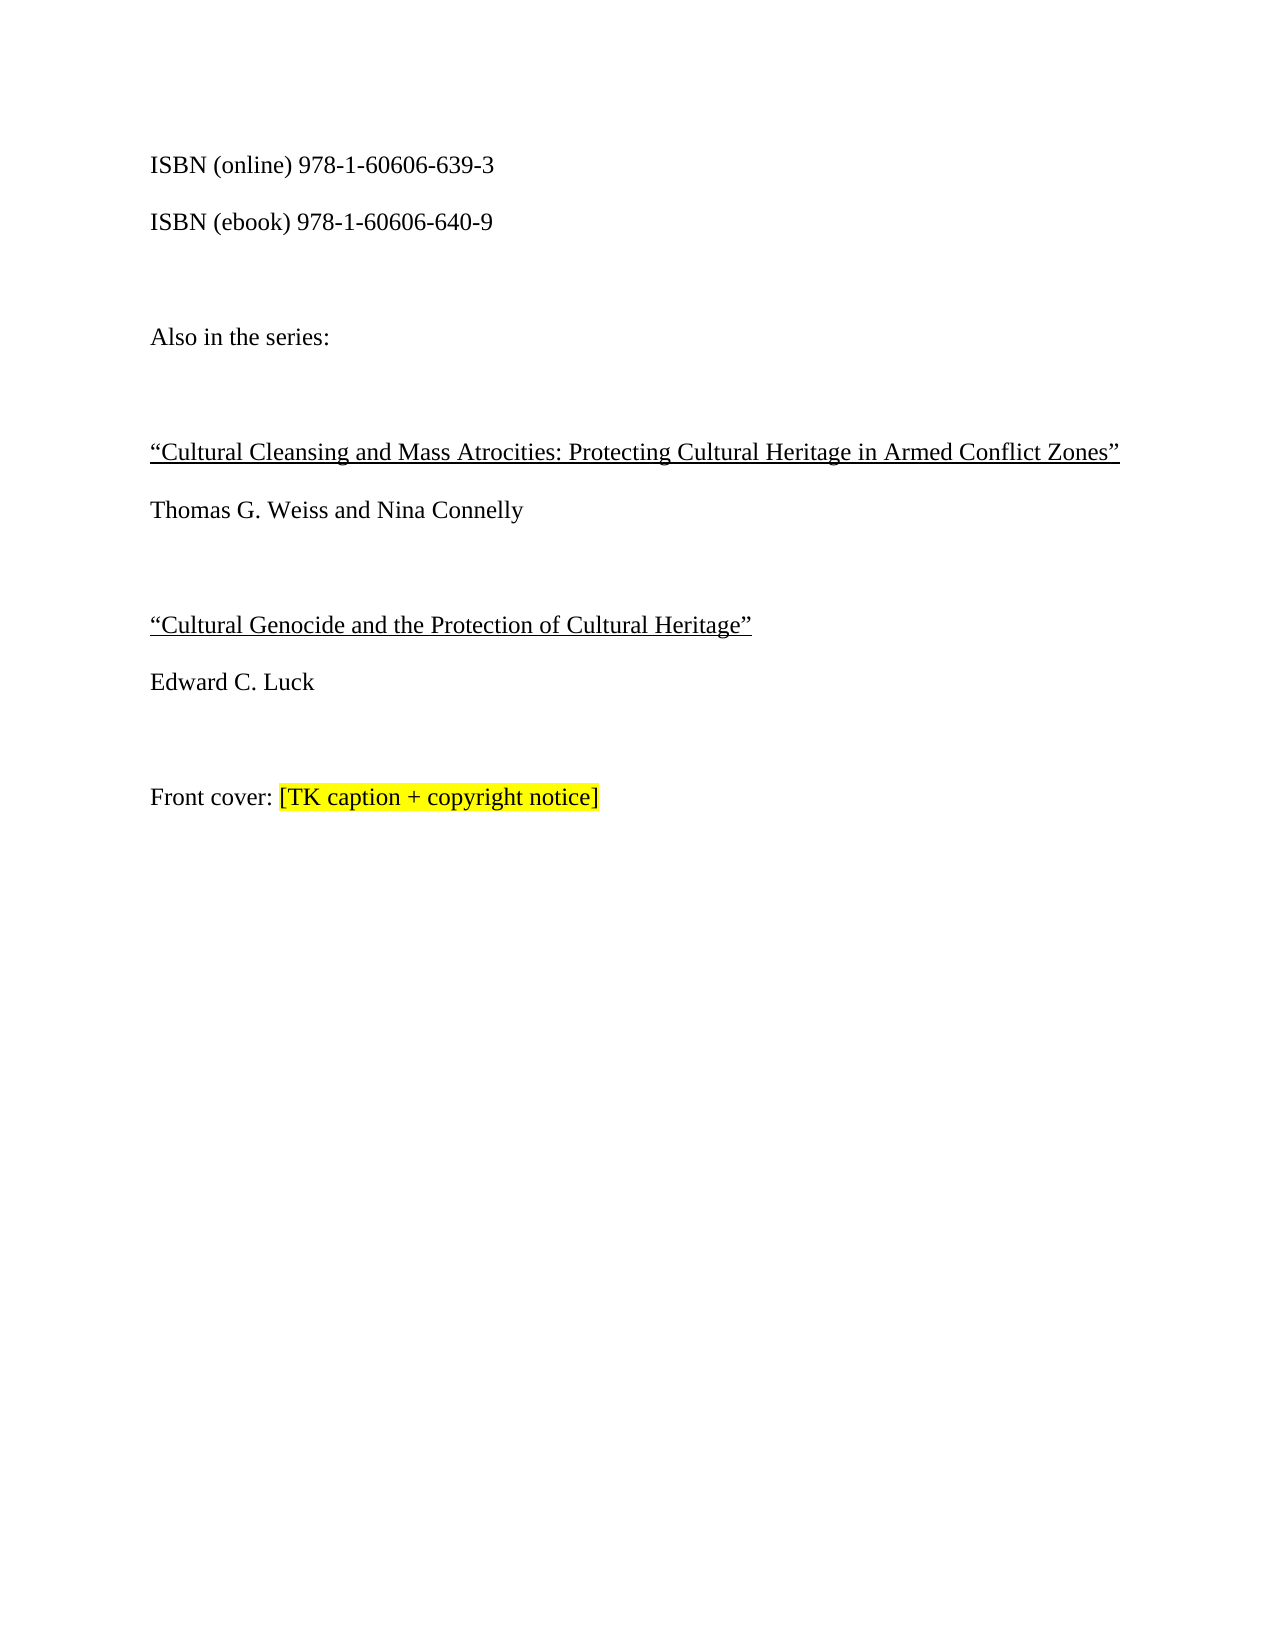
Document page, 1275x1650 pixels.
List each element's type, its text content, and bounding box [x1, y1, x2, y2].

text Front cover: [TK caption + copyright notice] [150, 782, 1125, 811]
text Thomas G. Weiss and Nina Connelly [150, 495, 1125, 524]
text “Cultural Cleansing and Mass Atrocities: Protecting Cultural Heritage in Armed Conflict Zones” [150, 437, 1125, 466]
text ISBN (online) 978-1-60606-639-3 [150, 150, 1125, 179]
text Also in the series: [150, 322, 1125, 351]
text ISBN (ebook) 978-1-60606-640-9 [150, 207, 1125, 236]
text “Cultural Genocide and the Protection of Cultural Heritage” [150, 610, 1125, 639]
text Edward C. Luck [150, 667, 1125, 696]
